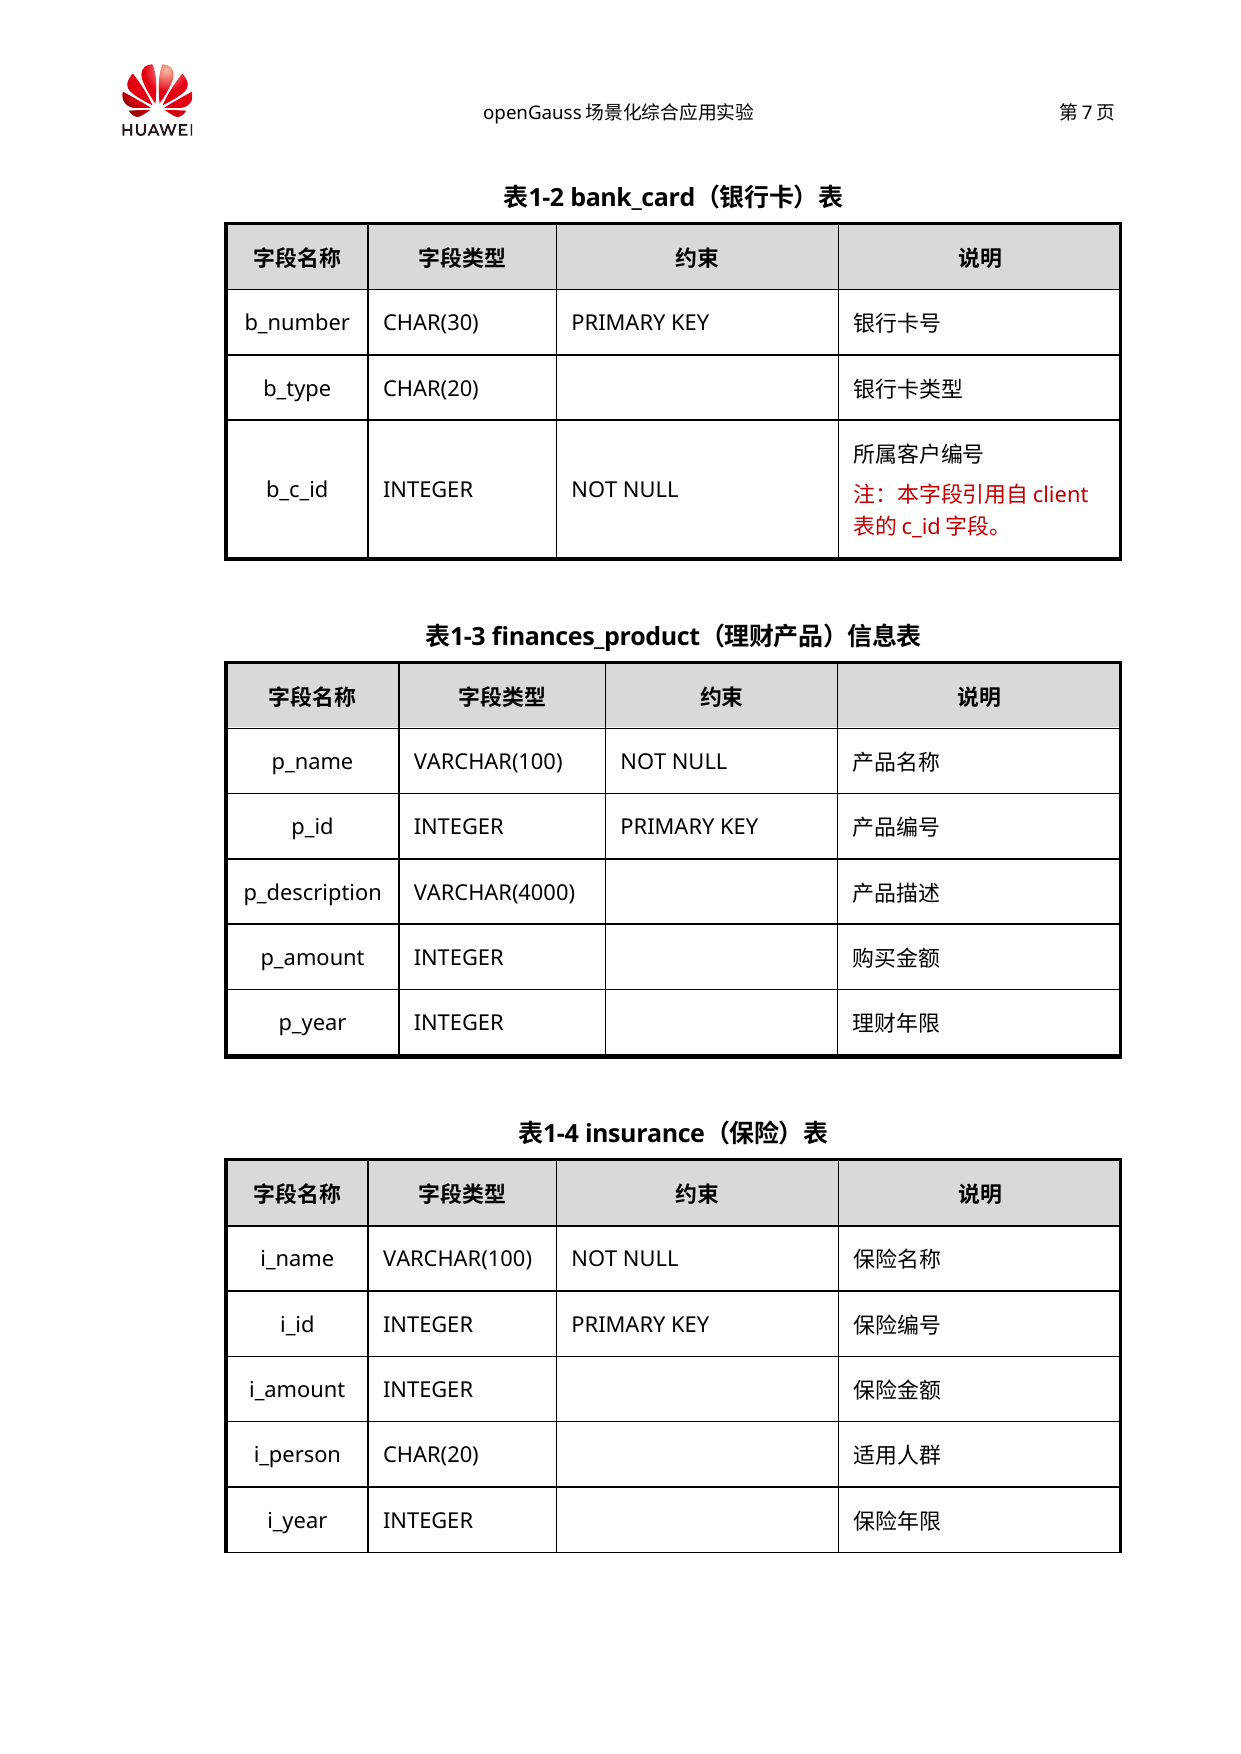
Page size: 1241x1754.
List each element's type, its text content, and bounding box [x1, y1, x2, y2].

table_cell VARCHAR(100) [369, 1227, 556, 1290]
table_cell p_year [228, 990, 398, 1054]
table_cell VARCHAR(100) [400, 729, 605, 793]
table_cell NOT NULL [557, 421, 838, 556]
table_cell b_c_id [228, 421, 367, 556]
table_header 说明 [839, 225, 1119, 289]
table_cell CHAR(20) [369, 356, 556, 419]
table_cell [557, 1422, 838, 1486]
table_header 字段类型 [400, 664, 605, 727]
table_cell [557, 1357, 838, 1421]
text bank_card（银行卡）表 [224, 177, 1122, 213]
table_header 字段类型 [369, 1161, 556, 1225]
table_cell [557, 1488, 838, 1551]
table_cell i_year [228, 1488, 367, 1551]
table_cell b_number [228, 290, 367, 354]
table_cell i_id [228, 1292, 367, 1356]
table_cell [557, 356, 838, 419]
table_cell 产品名称 [838, 729, 1119, 793]
table_cell 产品描述 [838, 860, 1119, 923]
table_cell 银行卡类型 [839, 356, 1119, 419]
table_header 字段名称 [228, 664, 398, 727]
table_cell p_name [228, 729, 398, 793]
table_cell 购买金额 [838, 925, 1119, 989]
table_cell 保险名称 [839, 1227, 1119, 1290]
table_cell INTEGER [369, 1357, 556, 1421]
picture [122, 64, 193, 136]
table_cell NOT NULL [606, 729, 837, 793]
table_cell NOT NULL [557, 1227, 838, 1290]
table_cell i_name [228, 1227, 367, 1290]
table_cell PRIMARY KEY [557, 1292, 838, 1356]
table_header 约束 [557, 225, 838, 289]
text insurance（保险）表 [224, 1113, 1122, 1150]
table_cell b_type [228, 356, 367, 419]
table_header 约束 [557, 1161, 838, 1225]
table_header 约束 [606, 664, 837, 727]
table_cell [606, 990, 837, 1054]
table_cell INTEGER [400, 925, 605, 989]
table_cell p_id [228, 794, 398, 858]
table_cell INTEGER [369, 421, 556, 556]
table_cell i_person [228, 1422, 367, 1486]
table_cell INTEGER [369, 1292, 556, 1356]
table_cell INTEGER [400, 990, 605, 1054]
table_cell 适用人群 [839, 1422, 1119, 1486]
table_cell [606, 860, 837, 923]
table_cell CHAR(20) [369, 1422, 556, 1486]
table_header 说明 [839, 1161, 1119, 1225]
table_cell CHAR(30) [369, 290, 556, 354]
table_cell 产品编号 [838, 794, 1119, 858]
table_header 字段类型 [369, 225, 556, 289]
table_header 字段名称 [228, 1161, 367, 1225]
table_cell 所属客户编号 注：本字段引用自client表的c_id字段。 [839, 421, 1119, 556]
table_cell i_amount [228, 1357, 367, 1421]
table_header 说明 [838, 664, 1119, 727]
table_cell p_description [228, 860, 398, 923]
table_cell 保险年限 [839, 1488, 1119, 1551]
table_cell 保险金额 [839, 1357, 1119, 1421]
table_cell 理财年限 [838, 990, 1119, 1054]
table_cell 保险编号 [839, 1292, 1119, 1356]
table_cell PRIMARY KEY [557, 290, 838, 354]
text finances_product（理财产品）信息表 [224, 616, 1122, 652]
table_cell PRIMARY KEY [606, 794, 837, 858]
table_cell INTEGER [369, 1488, 556, 1551]
table_cell 银行卡号 [839, 290, 1119, 354]
table_cell VARCHAR(4000) [400, 860, 605, 923]
table_cell p_amount [228, 925, 398, 989]
table_header 字段名称 [228, 225, 367, 289]
table_cell INTEGER [400, 794, 605, 858]
table_cell [606, 925, 837, 989]
